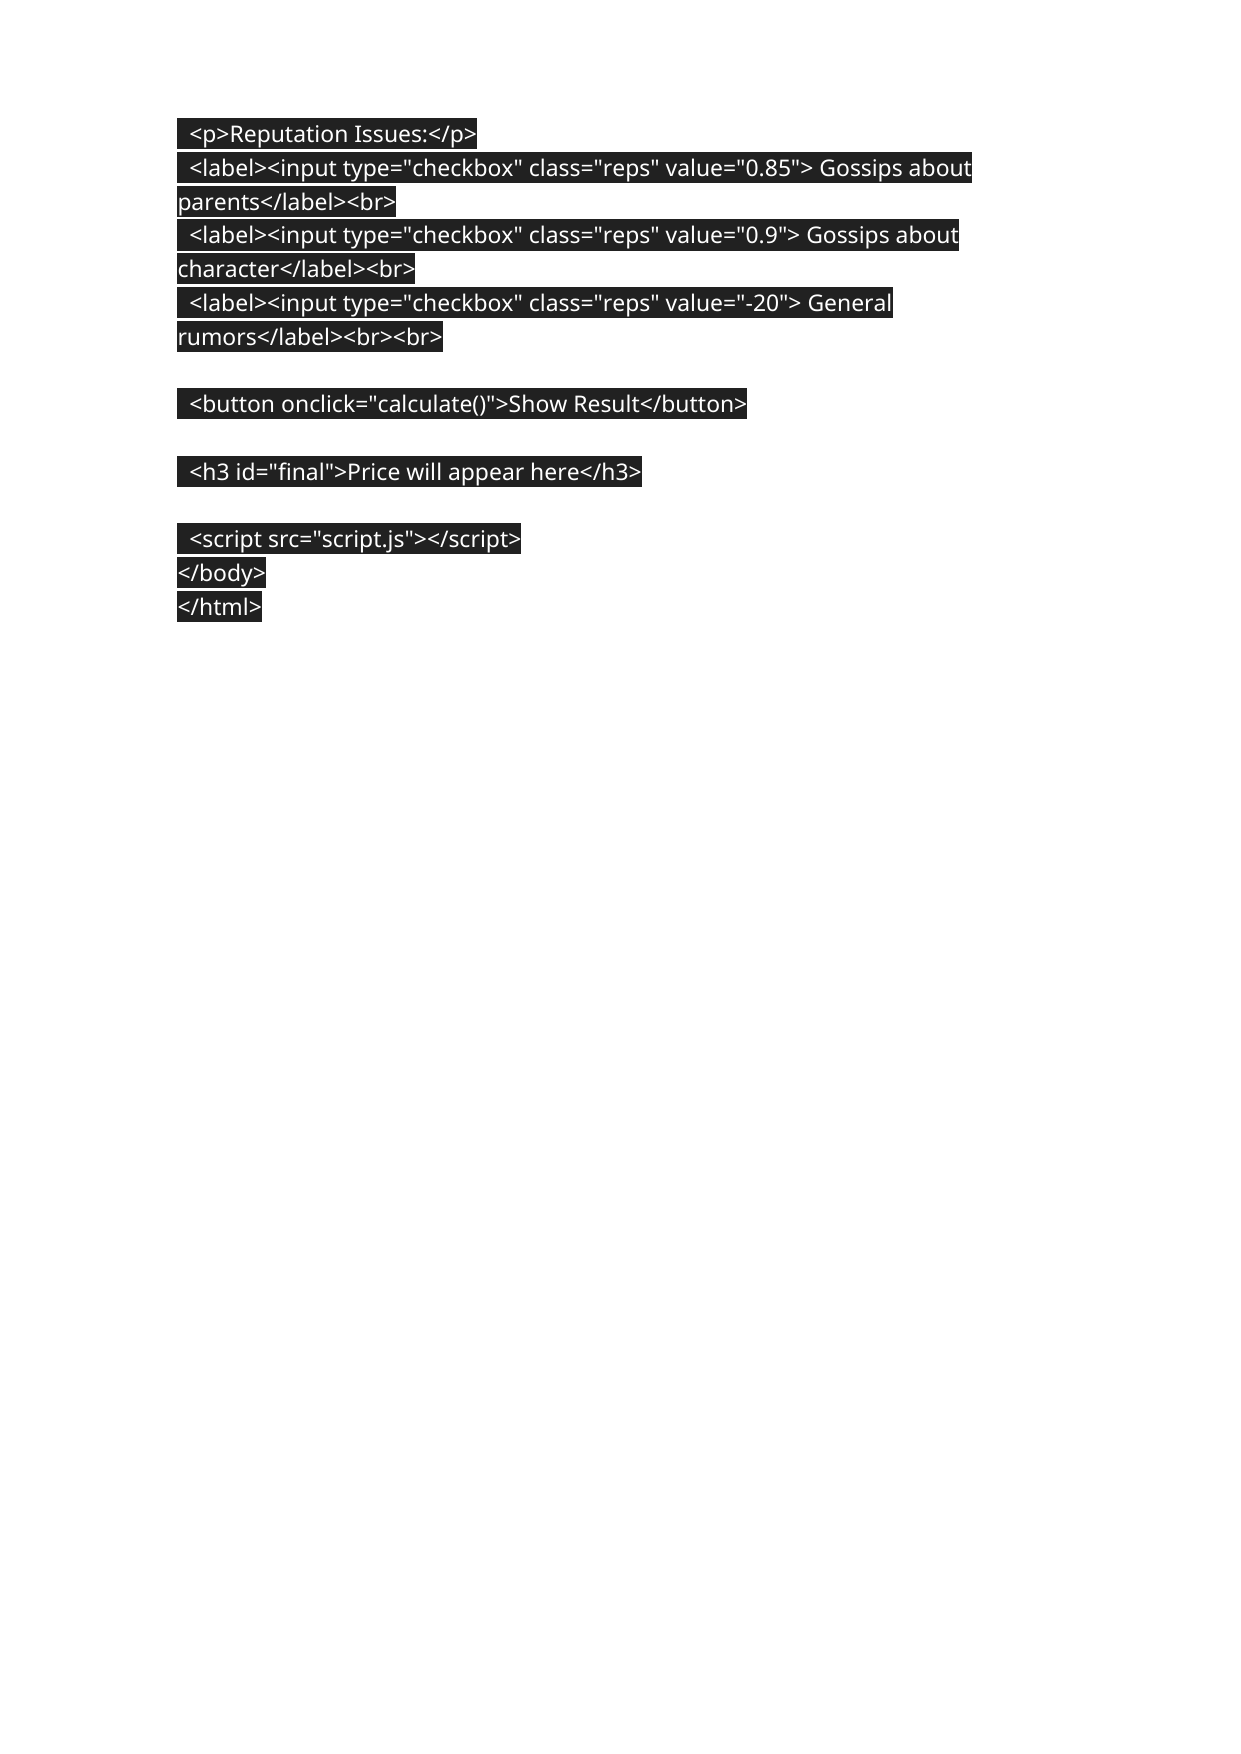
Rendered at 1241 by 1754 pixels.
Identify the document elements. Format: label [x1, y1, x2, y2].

text [177, 118, 1152, 622]
